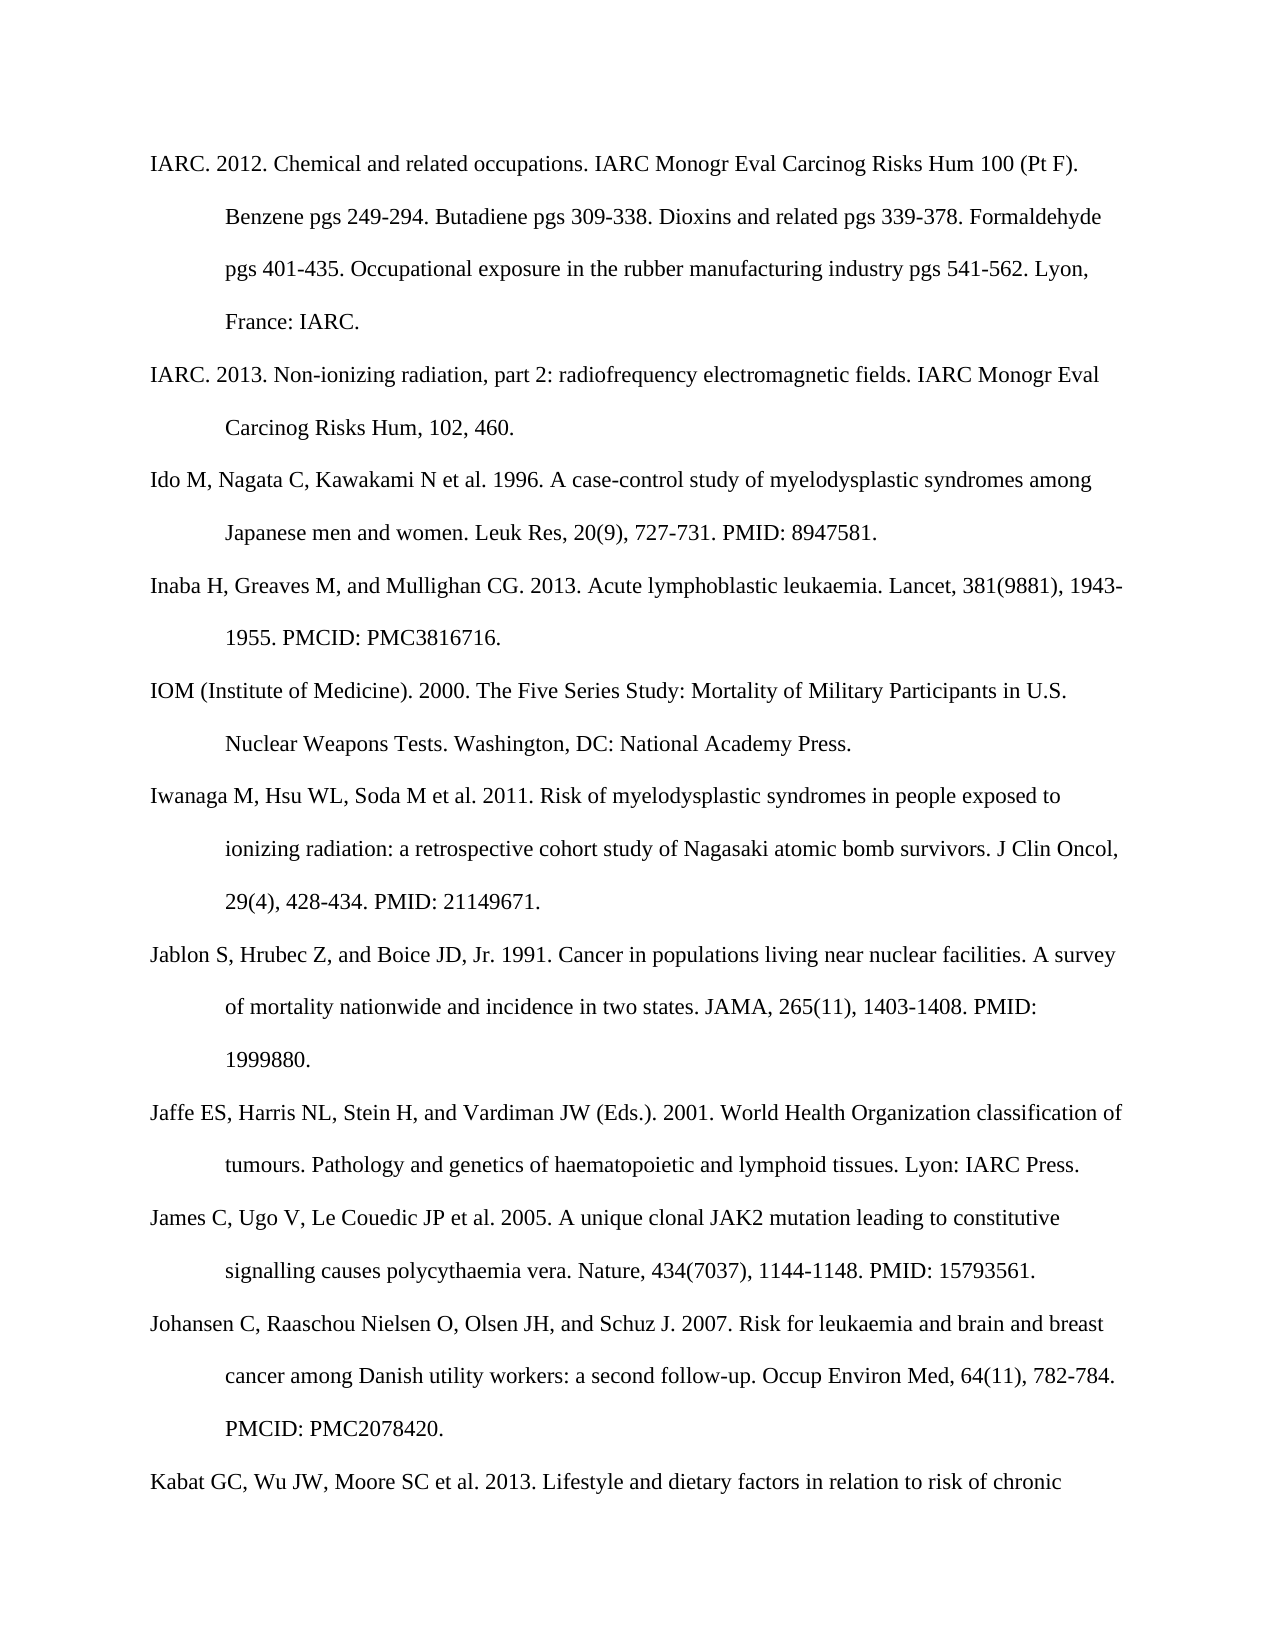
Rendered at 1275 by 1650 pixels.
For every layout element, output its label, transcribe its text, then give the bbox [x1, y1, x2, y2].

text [150, 1468, 1125, 1494]
text James C, Ugo V, Le Couedic JP et al. 2005. A unique clonal JAK2 mutation leading to constitutive signalling causes polycythaemia vera. Nature, 434(7037), 1144-1148. PMID: 15793561. [150, 1204, 1125, 1283]
text IARC. 2013. Non-ionizing radiation, part 2: radiofrequency electromagnetic fields. IARC Monogr Eval Carcinog Risks Hum, 102, 460. [150, 361, 1125, 440]
text IARC. 2012. Chemical and related occupations. IARC Monogr Eval Carcinog Risks Hum 100 (Pt F). Benzene pgs 249-294. Butadiene pgs 309-338. Dioxins and related pgs 339-378. Formaldehyde pgs 401-435. Occupational exposure in the rubber manufacturing industry pgs 541-562. Lyon, France: IARC. [150, 150, 1125, 334]
text Iwanaga M, Hsu WL, Soda M et al. 2011. Risk of myelodysplastic syndromes in people exposed to ionizing radiation: a retrospective cohort study of Nagasaki atomic bomb survivors. J Clin Oncol, 29(4), 428-434. PMID: 21149671. [150, 782, 1125, 914]
text Johansen C, Raaschou Nielsen O, Olsen JH, and Schuz J. 2007. Risk for leukaemia and brain and breast cancer among Danish utility workers: a second follow-up. Occup Environ Med, 64(11), 782-784. PMCID: PMC2078420. [150, 1309, 1125, 1441]
text Ido M, Nagata C, Kawakami N et al. 1996. A case-control study of myelodysplastic syndromes among Japanese men and women. Leuk Res, 20(9), 727-731. PMID: 8947581. [150, 466, 1125, 545]
text IOM (Institute of Medicine). 2000. The Five Series Study: Mortality of Military Participants in U.S. Nuclear Weapons Tests. Washington, DC: National Academy Press. [150, 677, 1125, 756]
text Jablon S, Hrubec Z, and Boice JD, Jr. 1991. Cancer in populations living near nuclear facilities. A survey of mortality nationwide and incidence in two states. JAMA, 265(11), 1403-1408. PMID: 1999880. [150, 941, 1125, 1072]
text Inaba H, Greaves M, and Mullighan CG. 2013. Acute lymphoblastic leukaemia. Lancet, 381(9881), 1943-1955. PMCID: PMC3816716. [150, 572, 1125, 651]
text Jaffe ES, Harris NL, Stein H, and Vardiman JW (Eds.). 2001. World Health Organization classification of tumours. Pathology and genetics of haematopoietic and lymphoid tissues. Lyon: IARC Press. [150, 1099, 1125, 1178]
